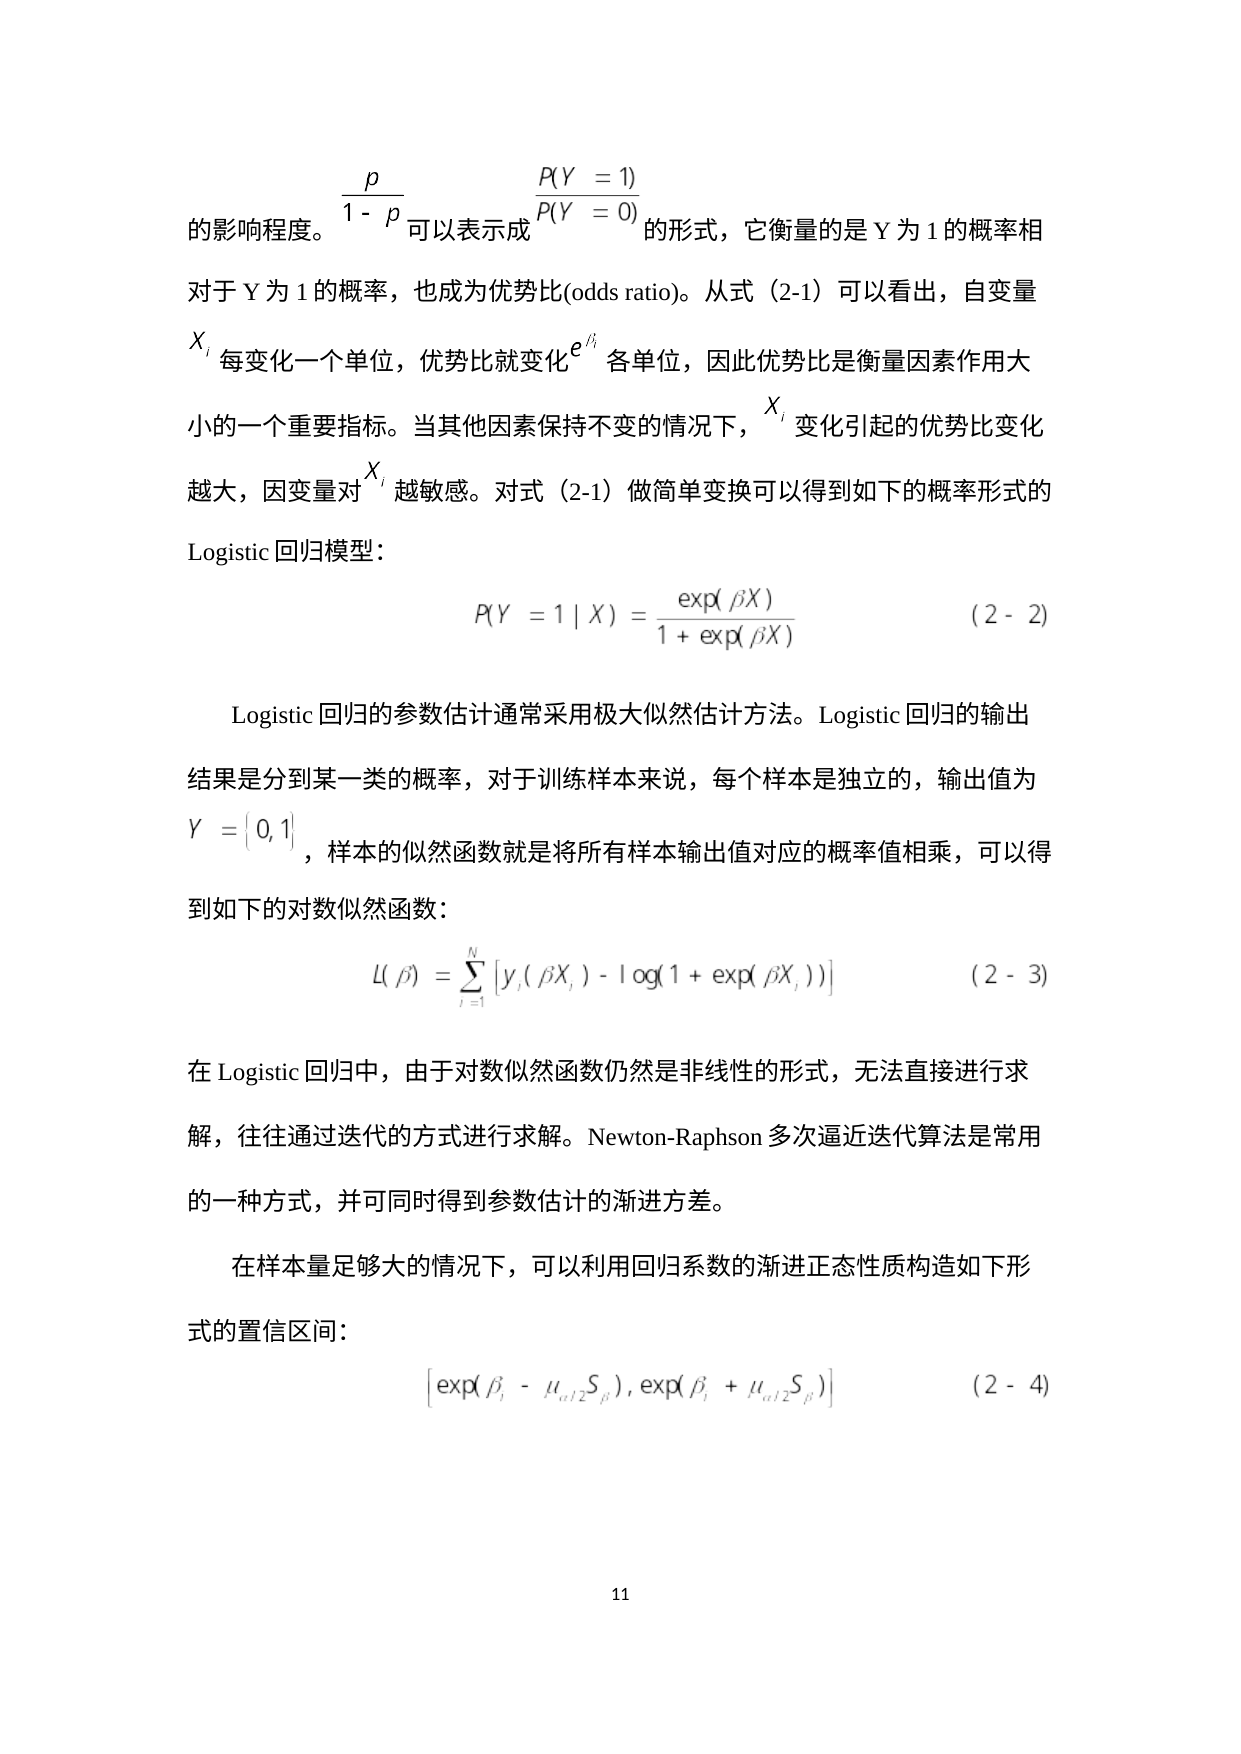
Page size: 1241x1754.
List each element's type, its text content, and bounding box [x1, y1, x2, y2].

text 在Logistic回归中，由于对数似然函数仍然是非线性的形式，无法直接进行求解，往往通过迭代的方式进行求解。Newton-Raphson多次逼近迭代算法是常用的一种方式，并可同时得到参数估计的渐进方差。 [187, 1037, 1053, 1232]
text 在样本量足够大的情况下，可以利用回归系数的渐进正态性质构造如下形式的置信区间： [187, 1232, 1053, 1362]
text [187, 160, 1053, 582]
text Logistic回归的参数估计通常采用极大似然估计方法。Logistic回归的输出结果是分到某一类的概率，对于训练样本来说，每个样本是独立的，输出值为，样本的似然函数就是将所有样本输出值对应的概率值相乘，可以得到如下的对数似然函数： [187, 680, 1053, 940]
